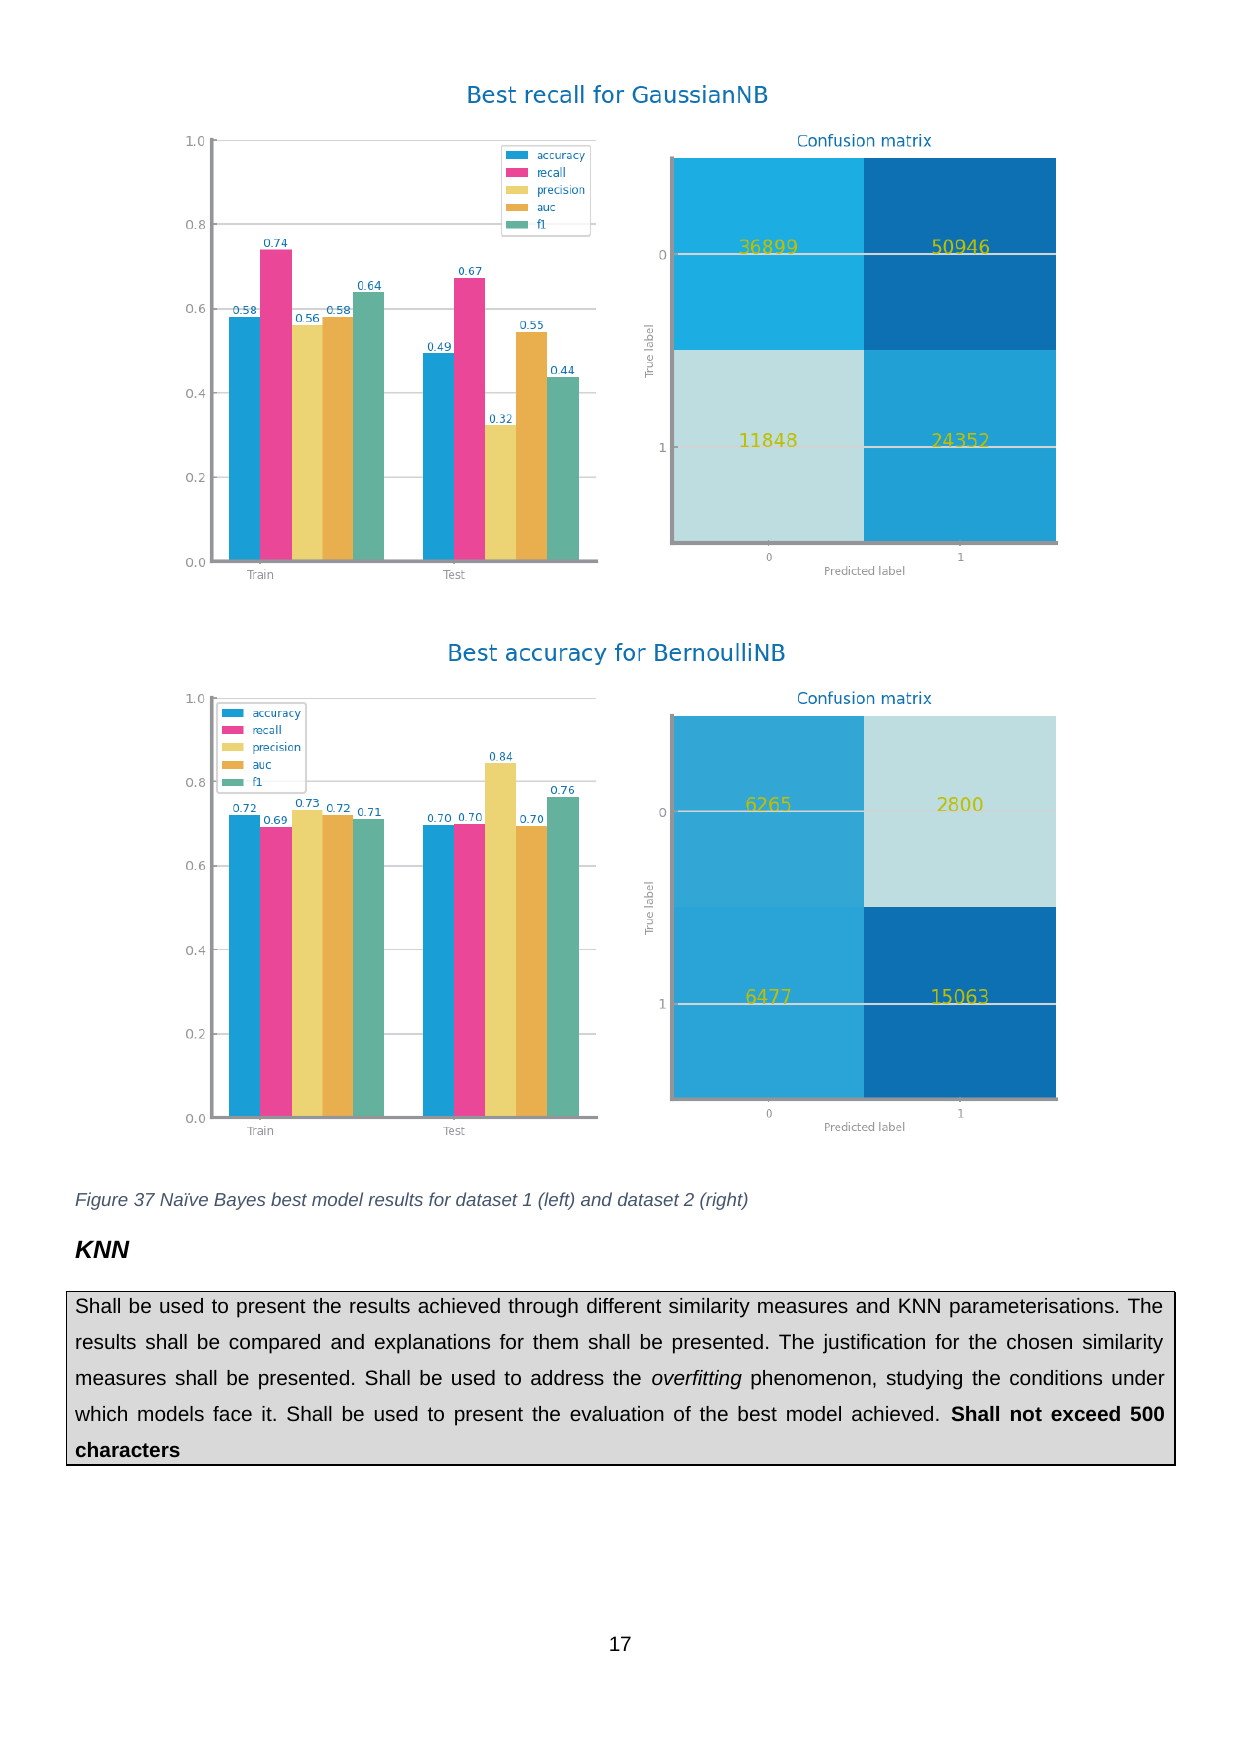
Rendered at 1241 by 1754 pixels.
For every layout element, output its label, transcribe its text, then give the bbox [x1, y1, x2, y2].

text Shall be used to present the results achieved through different similarity measures and KNN parameterisations. The results shall be compared and explanations for them shall be presented. The justification for the chosen similarity measures shall be presented. Shall be used to address the overfitting phenomenon, studying the conditions under which models face it. Shall be used to present the evaluation of the best model achieved. Shall not exceed 500 characters [67, 1292, 1174, 1464]
picture [75, 75, 1165, 621]
picture [75, 632, 1165, 1177]
subtitle KNN [75, 1235, 1165, 1264]
